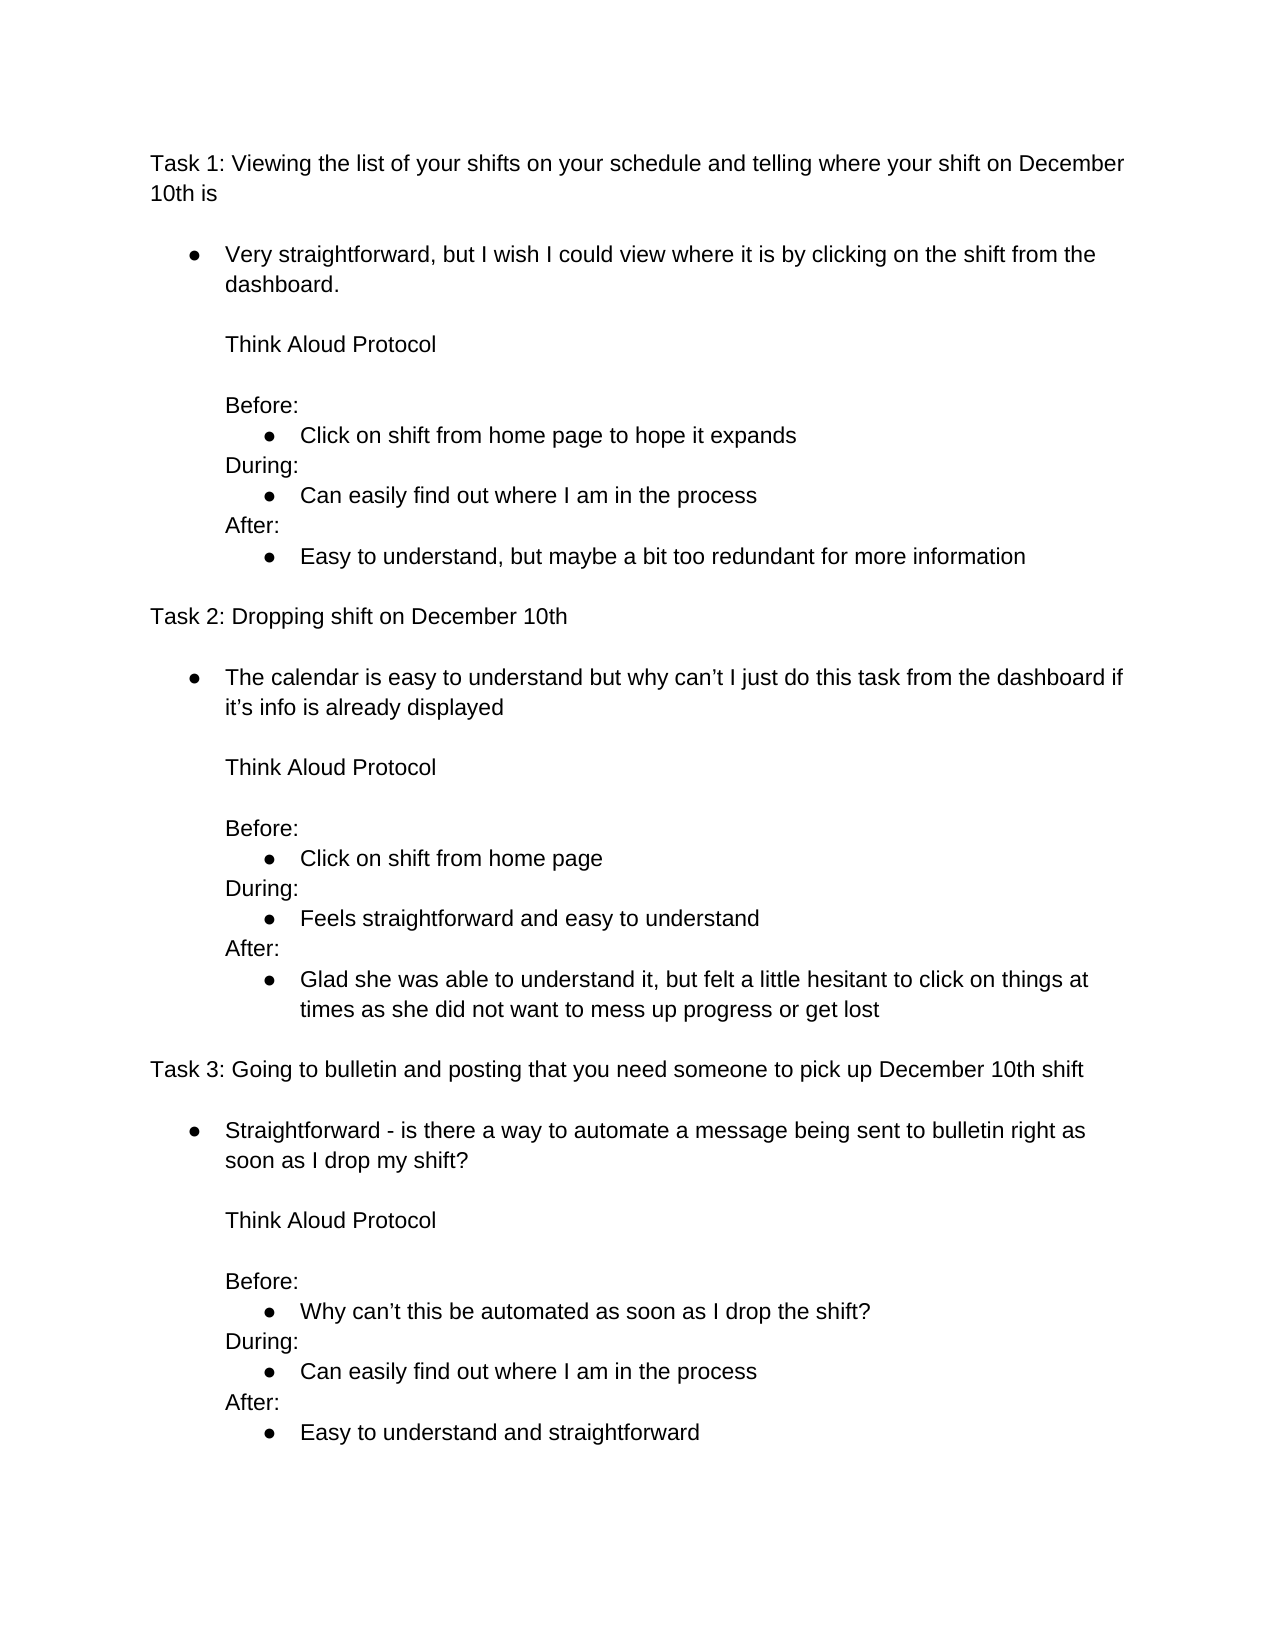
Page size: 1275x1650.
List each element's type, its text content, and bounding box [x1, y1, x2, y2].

list Easy to understand, but maybe a bit too redundant for more information [262, 543, 1125, 569]
text Task 1: Viewing the list of your shifts on your schedule and telling where your shift on December 10th is [150, 150, 1125, 207]
text Before: [150, 392, 1125, 418]
text During: [150, 452, 1125, 478]
text During: [150, 1328, 1125, 1354]
list Very straightforward, but I wish I could view where it is by clicking on the shift from the dashboard. [187, 241, 1125, 297]
text After: [150, 1388, 1125, 1415]
list Why can’t this be automated as soon as I drop the shift? [262, 1298, 1125, 1324]
list Click on shift from home page [262, 845, 1125, 871]
text Before: [150, 814, 1125, 841]
list Glad she was able to understand it, but felt a little hesitant to click on things at times as she did not want to mess up progress or get lost [262, 966, 1125, 1022]
text Think Aloud Protocol [150, 1207, 1125, 1234]
list Straightforward - is there a way to automate a message being sent to bulletin right as soon as I drop my shift? [187, 1117, 1125, 1173]
text During: [150, 875, 1125, 901]
list Click on shift from home page to hope it expands [262, 422, 1125, 448]
list Easy to understand and straightforward [262, 1419, 1125, 1445]
text After: [150, 512, 1125, 539]
list Can easily find out where I am in the process [262, 482, 1125, 509]
list Feels straightforward and easy to understand [262, 905, 1125, 932]
text After: [150, 935, 1125, 962]
text Task 3: Going to bulletin and posting that you need someone to pick up December 10th shift [150, 1056, 1125, 1083]
text Think Aloud Protocol [150, 754, 1125, 781]
text Before: [150, 1268, 1125, 1294]
text Think Aloud Protocol [150, 331, 1125, 358]
text Task 2: Dropping shift on December 10th [150, 603, 1125, 629]
list The calendar is easy to understand but why can’t I just do this task from the dashboard if it’s info is already displayed [187, 663, 1125, 720]
list Can easily find out where I am in the process [262, 1358, 1125, 1385]
